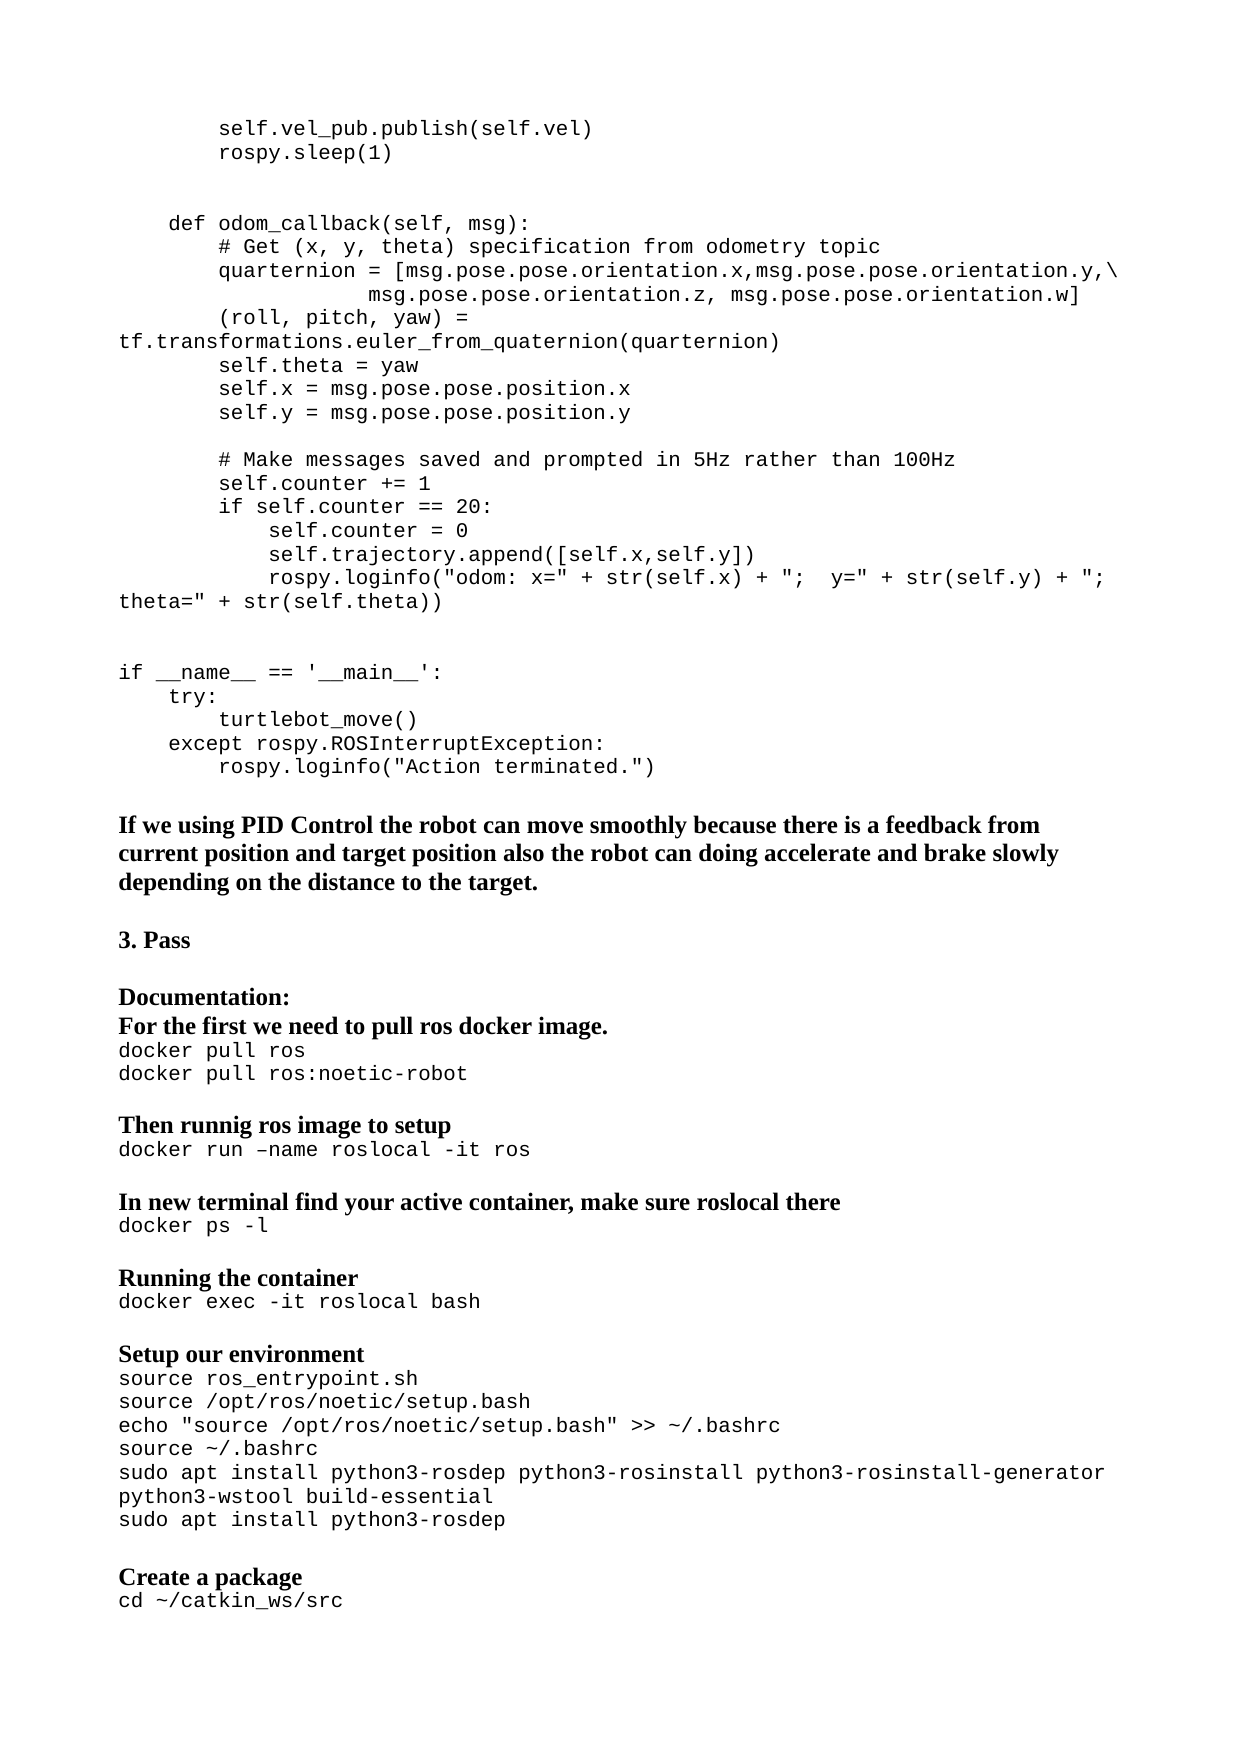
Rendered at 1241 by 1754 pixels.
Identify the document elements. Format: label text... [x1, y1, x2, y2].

text source ~/.bashrc [118, 1438, 1122, 1462]
text if self.counter == 20: [118, 496, 1122, 520]
text docker ps -l [118, 1215, 1122, 1239]
text except rospy.ROSInterruptException: [118, 733, 1122, 757]
text Then runnig ros image to setup [118, 1111, 1122, 1139]
text docker pull ros:noetic-robot [118, 1063, 1122, 1087]
text self.y = msg.pose.pose.position.y [118, 402, 1122, 426]
text docker exec -it roslocal bash [118, 1291, 1122, 1315]
text source ros_entrypoint.sh [118, 1367, 1122, 1391]
text Running the container [118, 1263, 1122, 1291]
text 3. Pass [118, 925, 1122, 953]
text source /opt/ros/noetic/setup.bash [118, 1391, 1122, 1415]
text quarternion = [msg.pose.pose.orientation.x,msg.pose.pose.orientation.y,\ [118, 260, 1122, 284]
text rospy.sleep(1) [118, 142, 1122, 165]
text rospy.loginfo("Action terminated.") [118, 757, 1122, 780]
text def odom_callback(self, msg): [118, 213, 1122, 236]
text For the first we need to pull ros docker image. [118, 1011, 1122, 1040]
text cd ~/catkin_ws/src [118, 1591, 1122, 1614]
text self.x = msg.pose.pose.position.x [118, 378, 1122, 402]
text msg.pose.pose.orientation.z, msg.pose.pose.orientation.w] [118, 284, 1122, 307]
text if __name__ == '__main__': [118, 662, 1122, 686]
text In new terminal find your active container, make sure roslocal there [118, 1187, 1122, 1215]
text rospy.loginfo("odom: x=" + str(self.x) + "; y=" + str(self.y) + "; theta=" + str(self.theta)) [118, 567, 1122, 615]
text turtlebot_move() [118, 709, 1122, 733]
text Create a package [118, 1562, 1122, 1591]
text self.counter += 1 [118, 473, 1122, 496]
text self.theta = yaw [118, 354, 1122, 378]
text try: [118, 686, 1122, 709]
text docker run –name roslocal -it ros [118, 1139, 1122, 1163]
text self.vel_pub.publish(self.vel) [118, 118, 1122, 142]
text docker pull ros [118, 1040, 1122, 1063]
text # Make messages saved and prompted in 5Hz rather than 100Hz [118, 449, 1122, 473]
text echo "source /opt/ros/noetic/setup.bash" >> ~/.bashrc [118, 1415, 1122, 1438]
text self.trajectory.append([self.x,self.y]) [118, 544, 1122, 567]
text (roll, pitch, yaw) = tf.transformations.euler_from_quaternion(quarternion) [118, 307, 1122, 354]
text sudo apt install python3-rosdep python3-rosinstall python3-rosinstall-generator python3-wstool build-essential [118, 1462, 1122, 1509]
text Documentation: [118, 982, 1122, 1011]
text Setup our environment [118, 1339, 1122, 1367]
text If we using PID Control the robot can move smoothly because there is a feedback from current position and target position also the robot can doing accelerate and brake slowly depending on the distance to the target. [118, 810, 1122, 896]
text # Get (x, y, theta) specification from odometry topic [118, 236, 1122, 260]
text self.counter = 0 [118, 520, 1122, 544]
text sudo apt install python3-rosdep [118, 1509, 1122, 1533]
